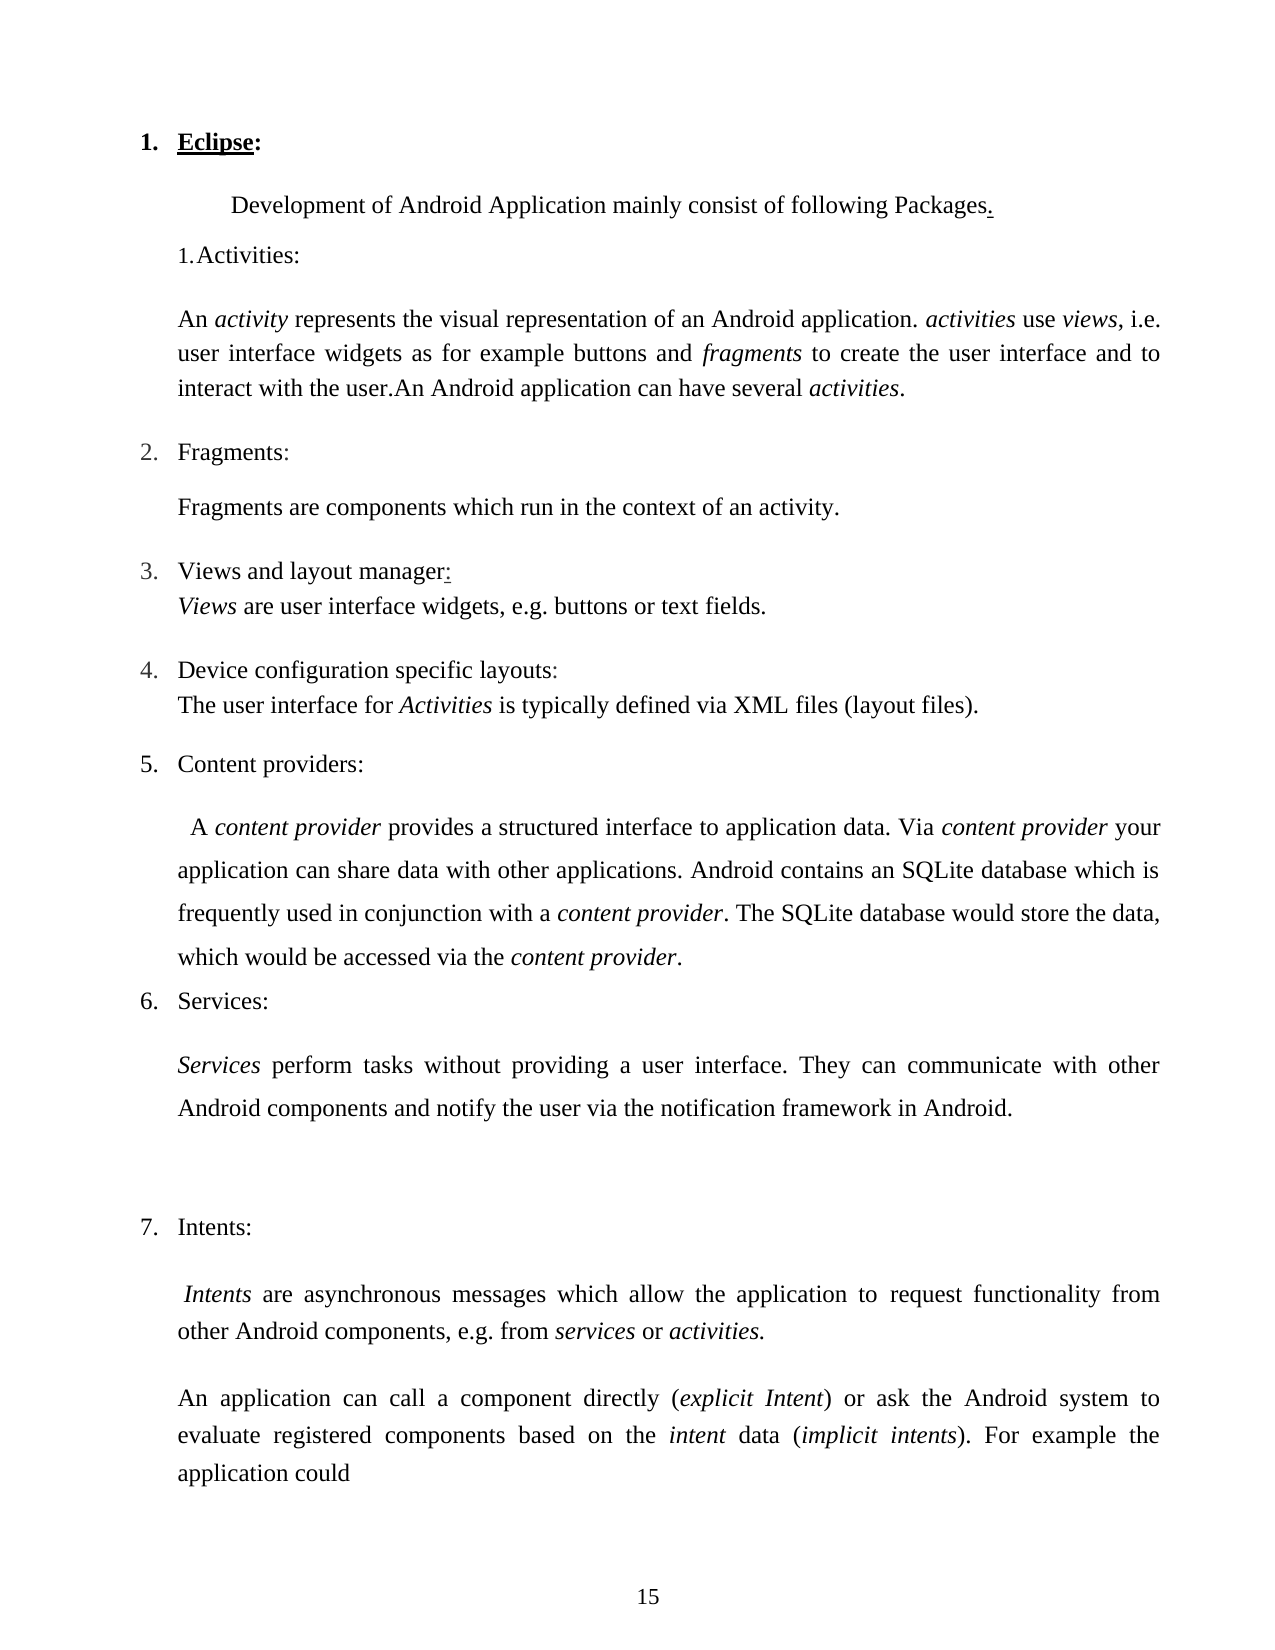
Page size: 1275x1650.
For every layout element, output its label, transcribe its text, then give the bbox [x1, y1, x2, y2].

text The user interface for Activities is typically defined via XML files (layout files). [177, 690, 1229, 719]
text Services perform tasks without providing a user interface. They can communicate with other Android components and notify the user via the notification framework in Android. [177, 1050, 1160, 1122]
text A content provider provides a structured interface to application data. Via content provider your application can share data with other applications. Android contains an SQLite database which is frequently used in conjunction with a content provider. The SQLite database would store the data, which would be accessed via the content provider. [177, 812, 1161, 970]
list Content providers: [140, 749, 1229, 778]
text Views are user interface widgets, e.g. buttons or text fields. [177, 591, 1229, 620]
text Fragments are components which run in the context of an activity. [177, 492, 1229, 521]
list Services: [140, 986, 1229, 1014]
text An activity represents the visual representation of an Android application. activities use views, i.e. user interface widgets as for example buttons and fragments to create the user interface and to interact with the user.An Android application can have several activities. [177, 304, 1161, 402]
text Development of Android Application mainly consist of following Packages. [231, 191, 1229, 219]
text Intents are asynchronous messages which allow the application to request functionality from other Android components, e.g. from services or activities. [177, 1279, 1160, 1345]
list Activities: [177, 240, 1229, 269]
list Fragments: [140, 437, 1229, 466]
list Views and layout manager: [140, 556, 1229, 585]
text An application can call a component directly (explicit Intent) or ask the Android system to evaluate registered components based on the intent data (implicit intents). For example the application could [177, 1383, 1161, 1486]
list Eclipse: [140, 127, 1229, 156]
list Device configuration specific layouts: [140, 655, 1229, 684]
list Intents: [140, 1212, 1229, 1241]
